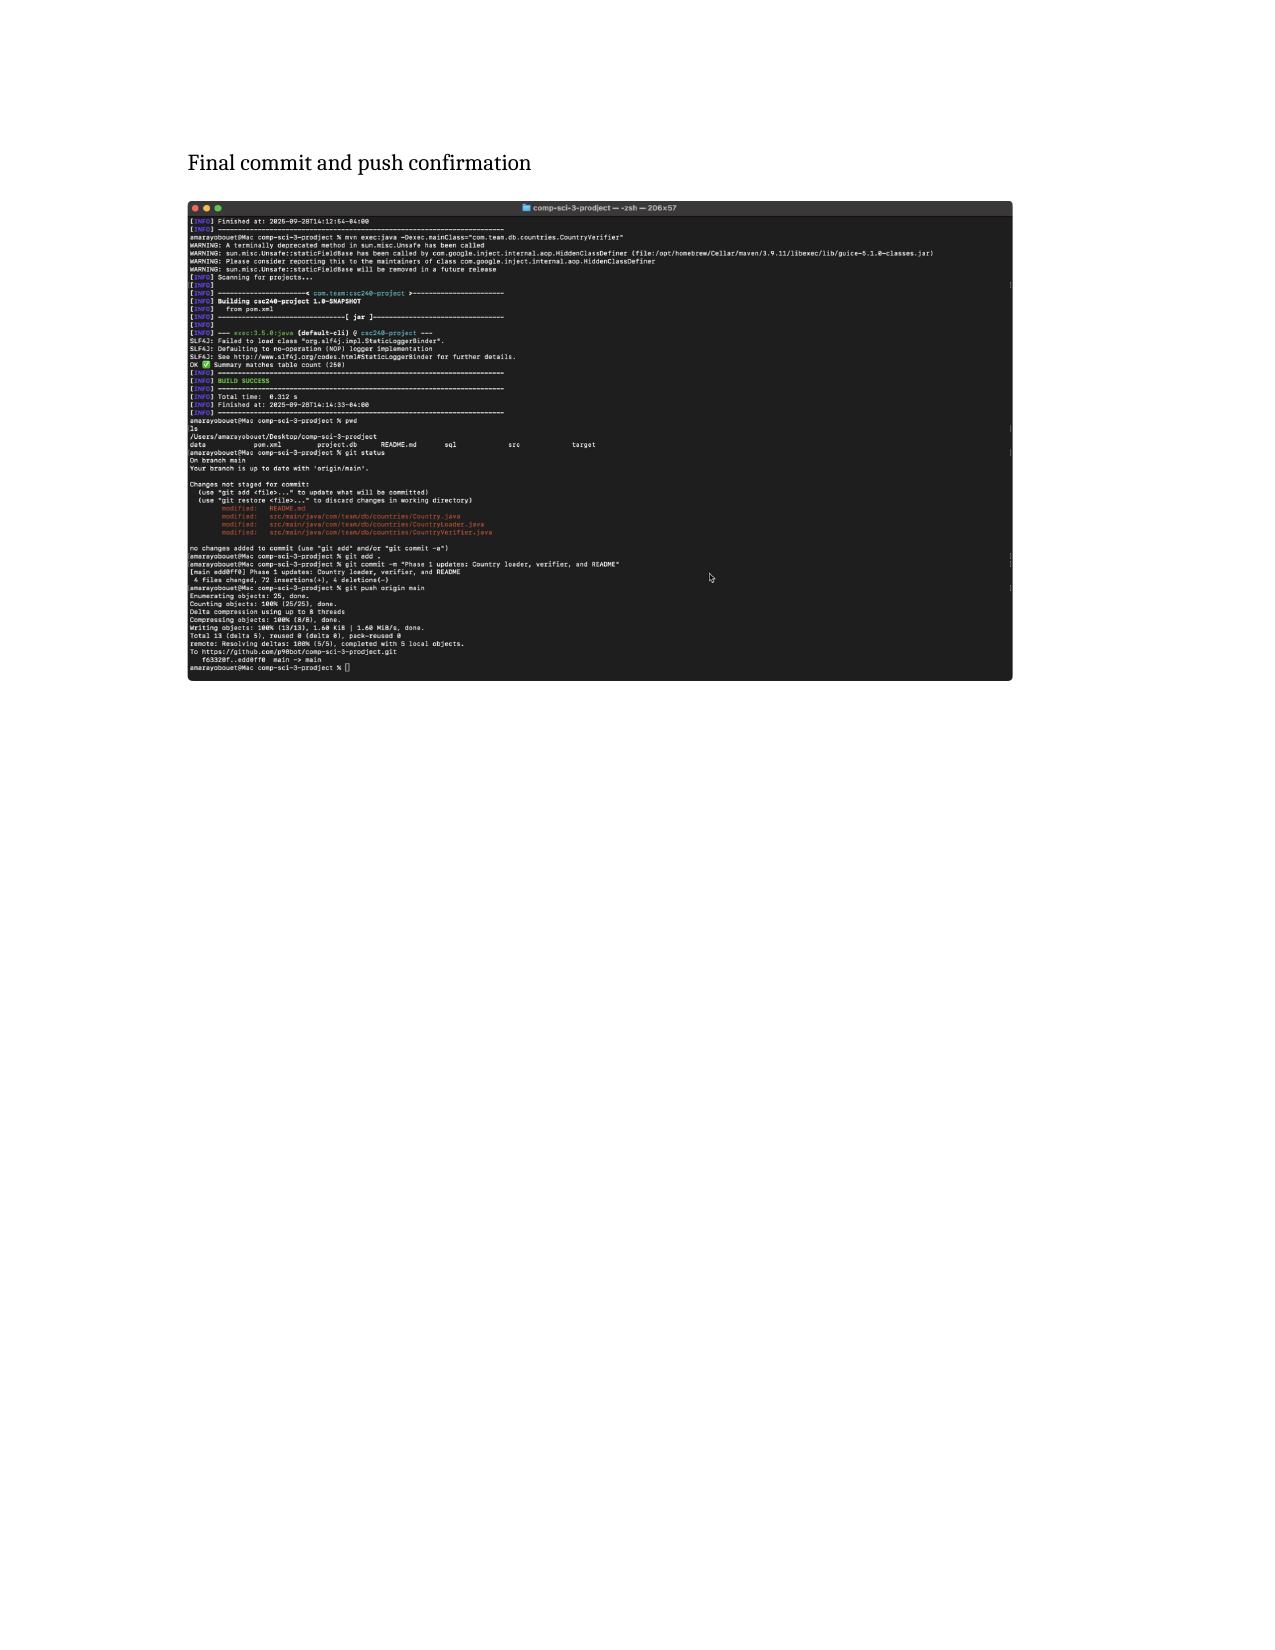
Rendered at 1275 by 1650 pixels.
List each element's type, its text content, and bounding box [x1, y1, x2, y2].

text Final commit and push confirmation [187, 150, 1087, 176]
picture [187, 201, 1013, 681]
